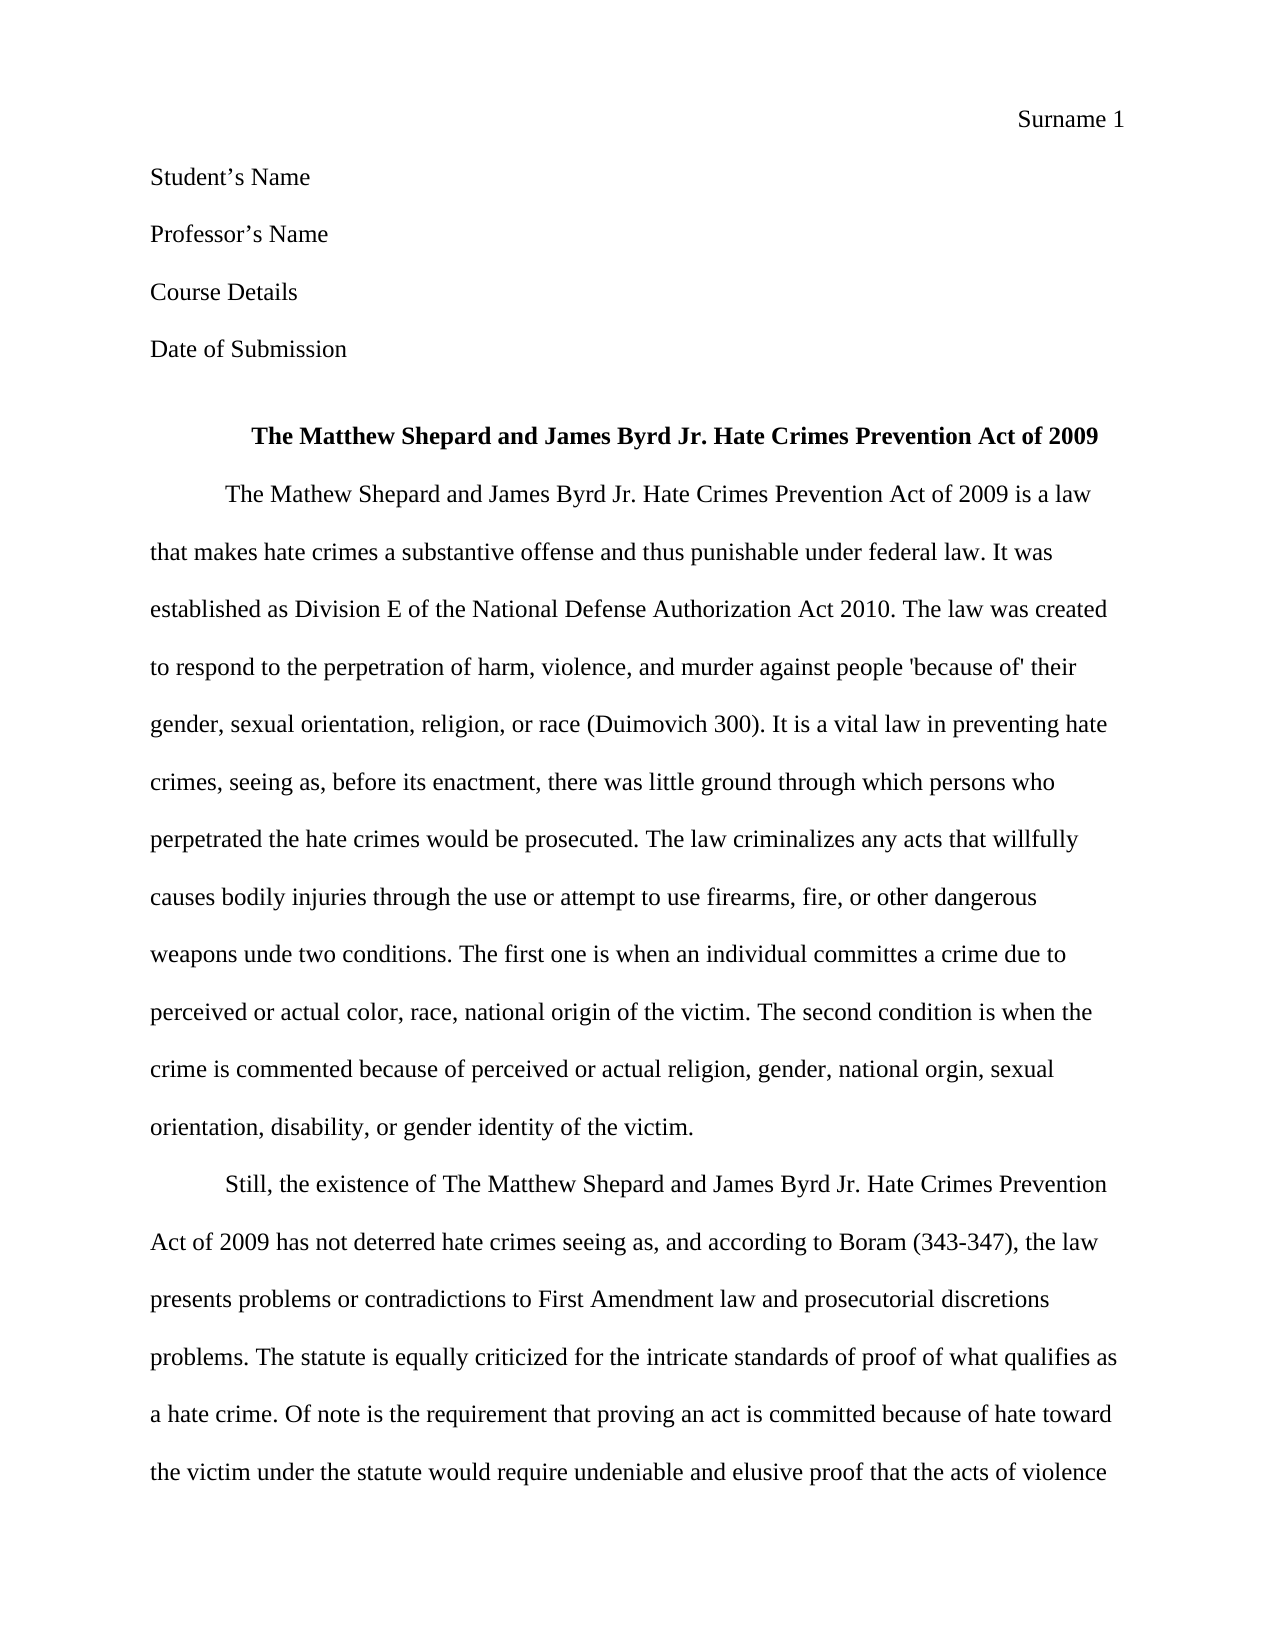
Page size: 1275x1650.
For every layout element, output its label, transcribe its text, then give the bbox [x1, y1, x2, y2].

text The Mathew Shepard and James Byrd Jr. Hate Crimes Prevention Act of 2009 is a law that makes hate crimes a substantive offense and thus punishable under federal law. It was established as Division E of the National Defense Authorization Act 2010. The law was created to respond to the perpetration of harm, violence, and murder against people 'because of' their gender, sexual orientation, religion, or race (Duimovich 300). It is a vital law in preventing hate crimes, seeing as, before its enactment, there was little ground through which persons who perpetrated the hate crimes would be prosecuted. The law criminalizes any acts that willfully causes bodily injuries through the use or attempt to use firearms, fire, or other dangerous weapons unde two conditions. The first one is when an individual committes a crime due to perceived or actual color, race, national origin of the victim. The second condition is when the crime is commented because of perceived or actual religion, gender, national orgin, sexual orientation, disability, or gender identity of the victim. [150, 479, 1125, 1140]
text Student’s Name [150, 162, 1125, 191]
subtitle The Matthew Shepard and James Byrd Jr. Hate Crimes Prevention Act of 2009 [225, 421, 1125, 450]
text Professor’s Name [150, 219, 1125, 248]
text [150, 1169, 1125, 1485]
text Course Details [150, 277, 1125, 306]
text Date of Submission [150, 334, 1125, 363]
